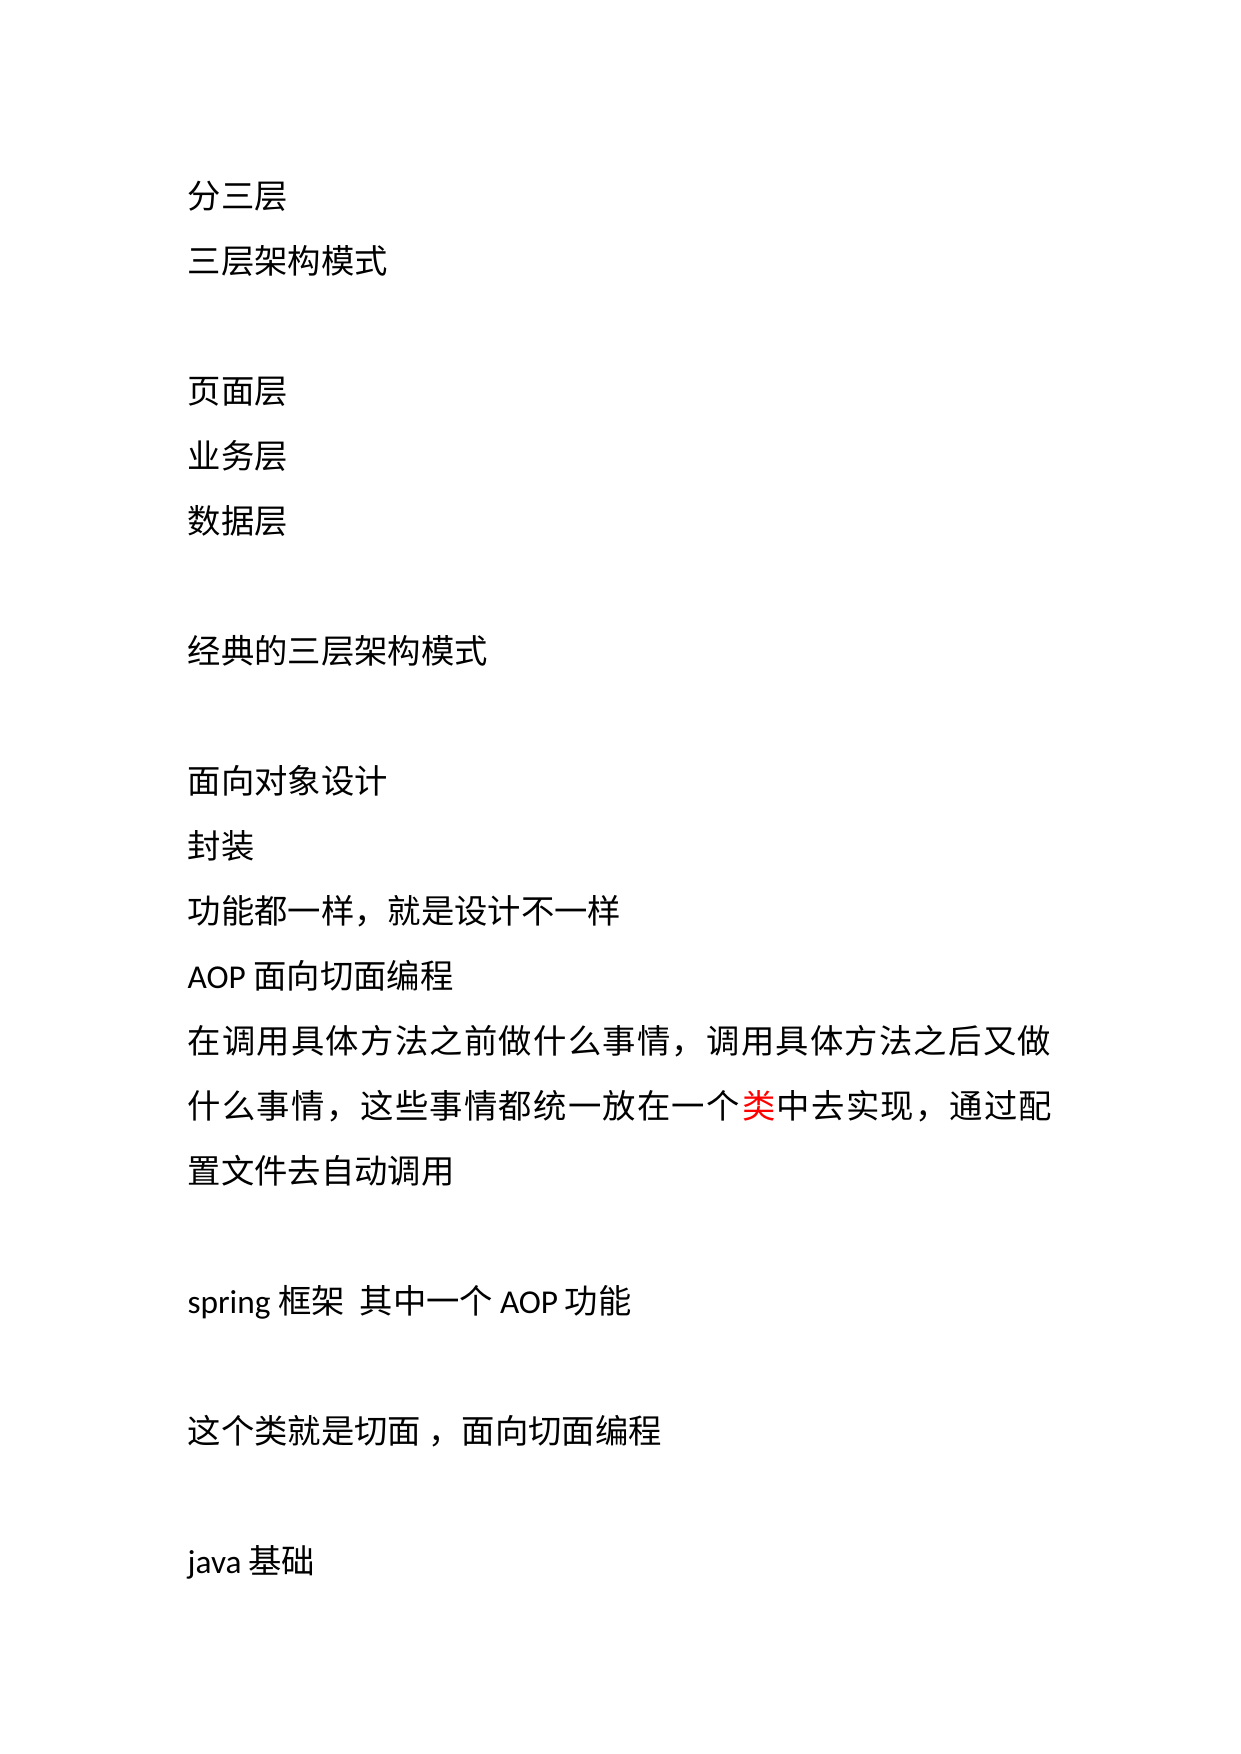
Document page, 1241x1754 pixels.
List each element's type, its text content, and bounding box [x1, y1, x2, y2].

text 数据层 [187, 487, 1053, 552]
text java基础 [187, 1527, 1053, 1592]
text 在调用具体方法之前做什么事情，调用具体方法之后又做什么事情，这些事情都统一放在一个类中去实现，通过配置文件去自动调用 [187, 1007, 1053, 1202]
text 三层架构模式 [187, 227, 1053, 292]
text 经典的三层架构模式 [187, 617, 1053, 682]
text 业务层 [187, 422, 1053, 487]
text 功能都一样，就是设计不一样 [187, 877, 1053, 942]
text AOP 面向切面编程 [187, 942, 1053, 1007]
text spring 框架 其中一个AOP功能 [187, 1267, 1053, 1332]
text 页面层 [187, 357, 1053, 422]
text 面向对象设计 [187, 747, 1053, 812]
text 这个类就是切面 ，面向切面编程 [187, 1397, 1053, 1462]
text 分三层 [187, 162, 1053, 227]
text 封装 [187, 812, 1053, 877]
